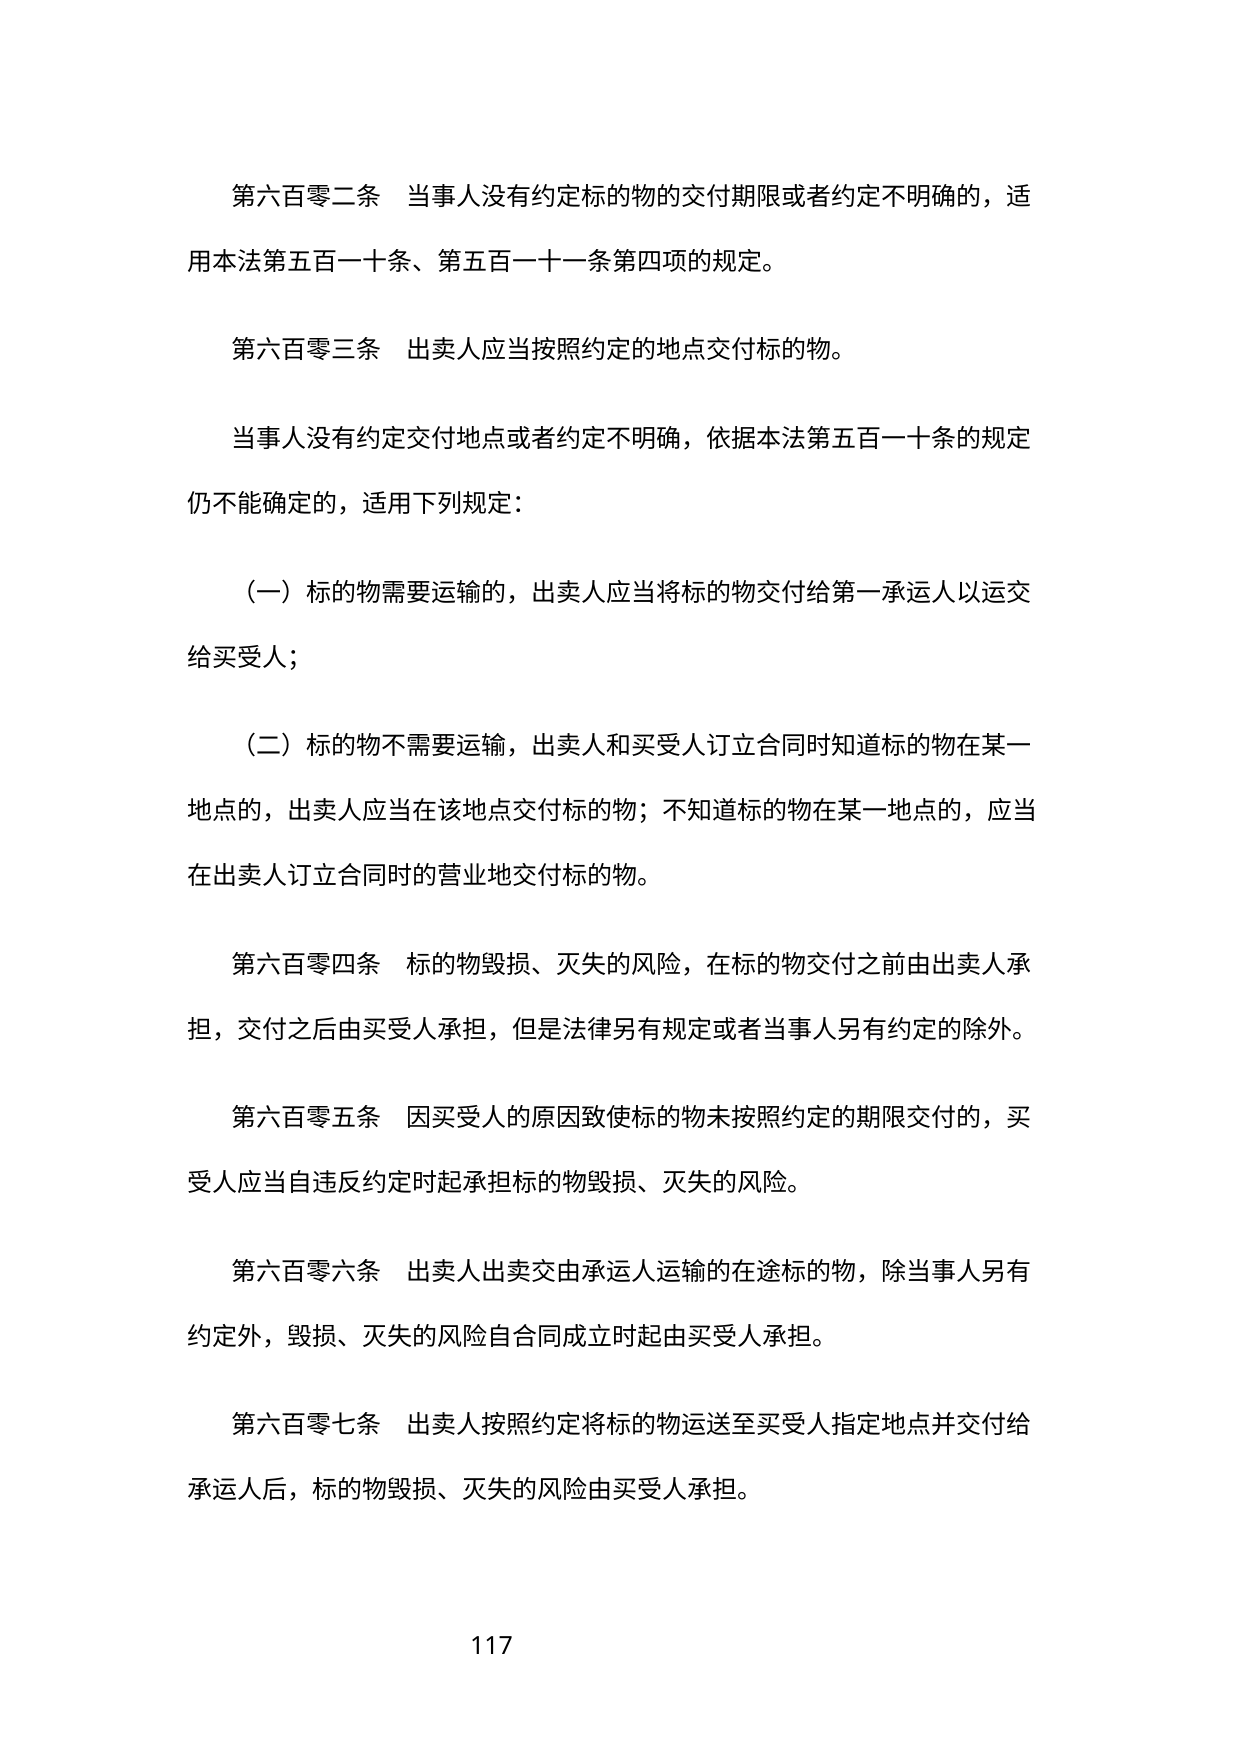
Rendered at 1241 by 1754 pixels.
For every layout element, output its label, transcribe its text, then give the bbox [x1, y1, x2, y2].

text 当事人没有约定交付地点或者约定不明确，依据本法第五百一十条的规定仍不能确定的，适用下列规定： [187, 404, 1053, 534]
text 第六百零三条 出卖人应当按照约定的地点交付标的物。 [187, 316, 1053, 381]
text 第六百零五条 因买受人的原因致使标的物未按照约定的期限交付的，买受人应当自违反约定时起承担标的物毁损、灭失的风险。 [187, 1083, 1053, 1213]
text 第六百零七条 出卖人按照约定将标的物运送至买受人指定地点并交付给承运人后，标的物毁损、灭失的风险由买受人承担。 [187, 1390, 1053, 1520]
text 第六百零六条 出卖人出卖交由承运人运输的在途标的物，除当事人另有约定外，毁损、灭失的风险自合同成立时起由买受人承担。 [187, 1237, 1053, 1367]
text （二）标的物不需要运输，出卖人和买受人订立合同时知道标的物在某一地点的，出卖人应当在该地点交付标的物；不知道标的物在某一地点的，应当在出卖人订立合同时的营业地交付标的物。 [187, 711, 1053, 906]
text 第六百零二条 当事人没有约定标的物的交付期限或者约定不明确的，适用本法第五百一十条、第五百一十一条第四项的规定。 [187, 162, 1053, 292]
text 第六百零四条 标的物毁损、灭失的风险，在标的物交付之前由出卖人承担，交付之后由买受人承担，但是法律另有规定或者当事人另有约定的除外。 [187, 930, 1053, 1060]
text （一）标的物需要运输的，出卖人应当将标的物交付给第一承运人以运交给买受人； [187, 558, 1053, 688]
